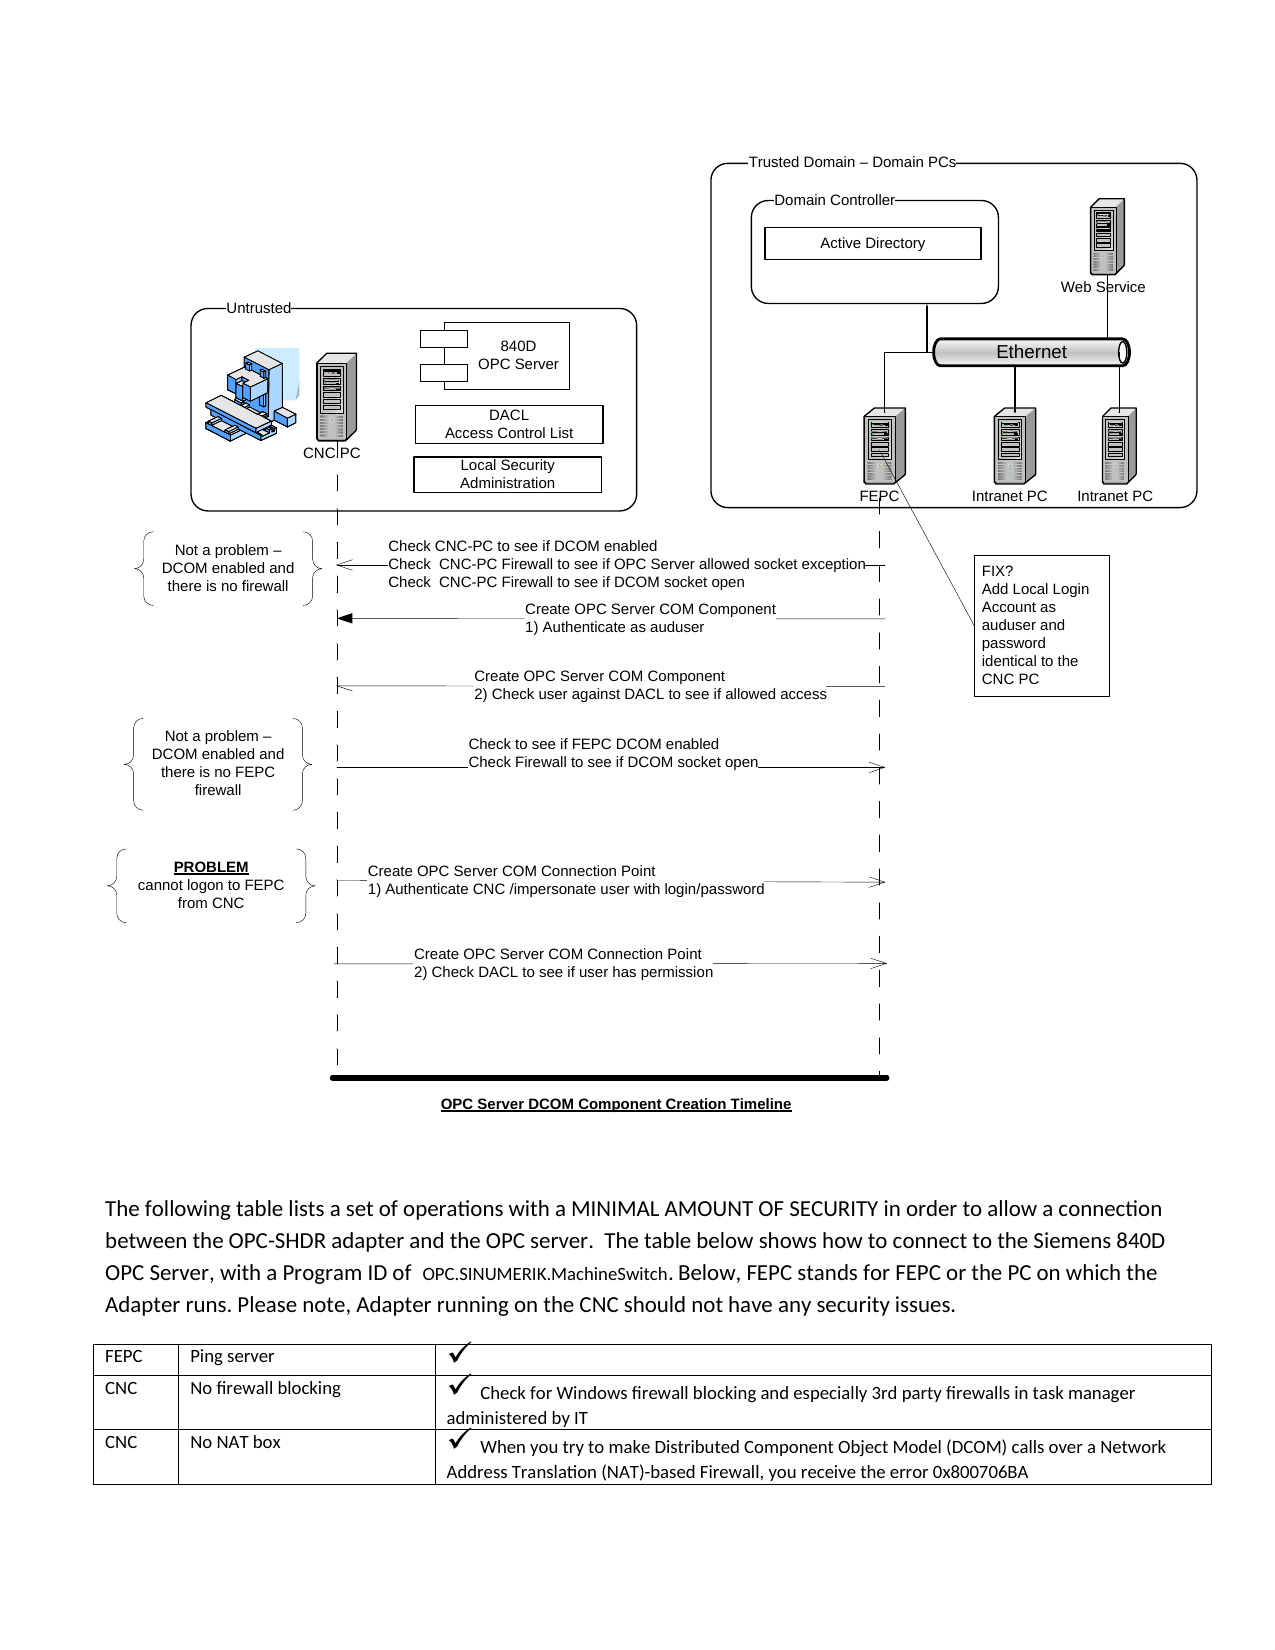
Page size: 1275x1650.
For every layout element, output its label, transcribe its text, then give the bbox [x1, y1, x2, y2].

table_header Ping server [179, 1345, 435, 1375]
text The following table lists a set of operations with a MINIMAL AMOUNT OF SECURITY in order to allow a connection between the OPC-SHDR adapter and the OPC server. The table below shows how to connect to the Siemens 840D OPC Server, with a Program ID of OPC.SINUMERIK.MachineSwitch. Below, FEPC stands for FEPC or the PC on which the Adapter runs. Please note, Adapter running on the CNC should not have any security issues. [105, 1194, 1200, 1319]
table_cell No NAT box [179, 1430, 435, 1483]
table_cell CNC [94, 1430, 178, 1483]
table_header FEPC [94, 1345, 178, 1375]
table_cell No firewall blocking [179, 1376, 435, 1429]
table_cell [436, 1430, 1211, 1483]
table_cell Check for Windows firewall blocking and especially 3rd party firewalls in task manager administered by IT [436, 1376, 1211, 1429]
table_header [436, 1345, 1211, 1375]
table_cell CNC [94, 1376, 178, 1429]
